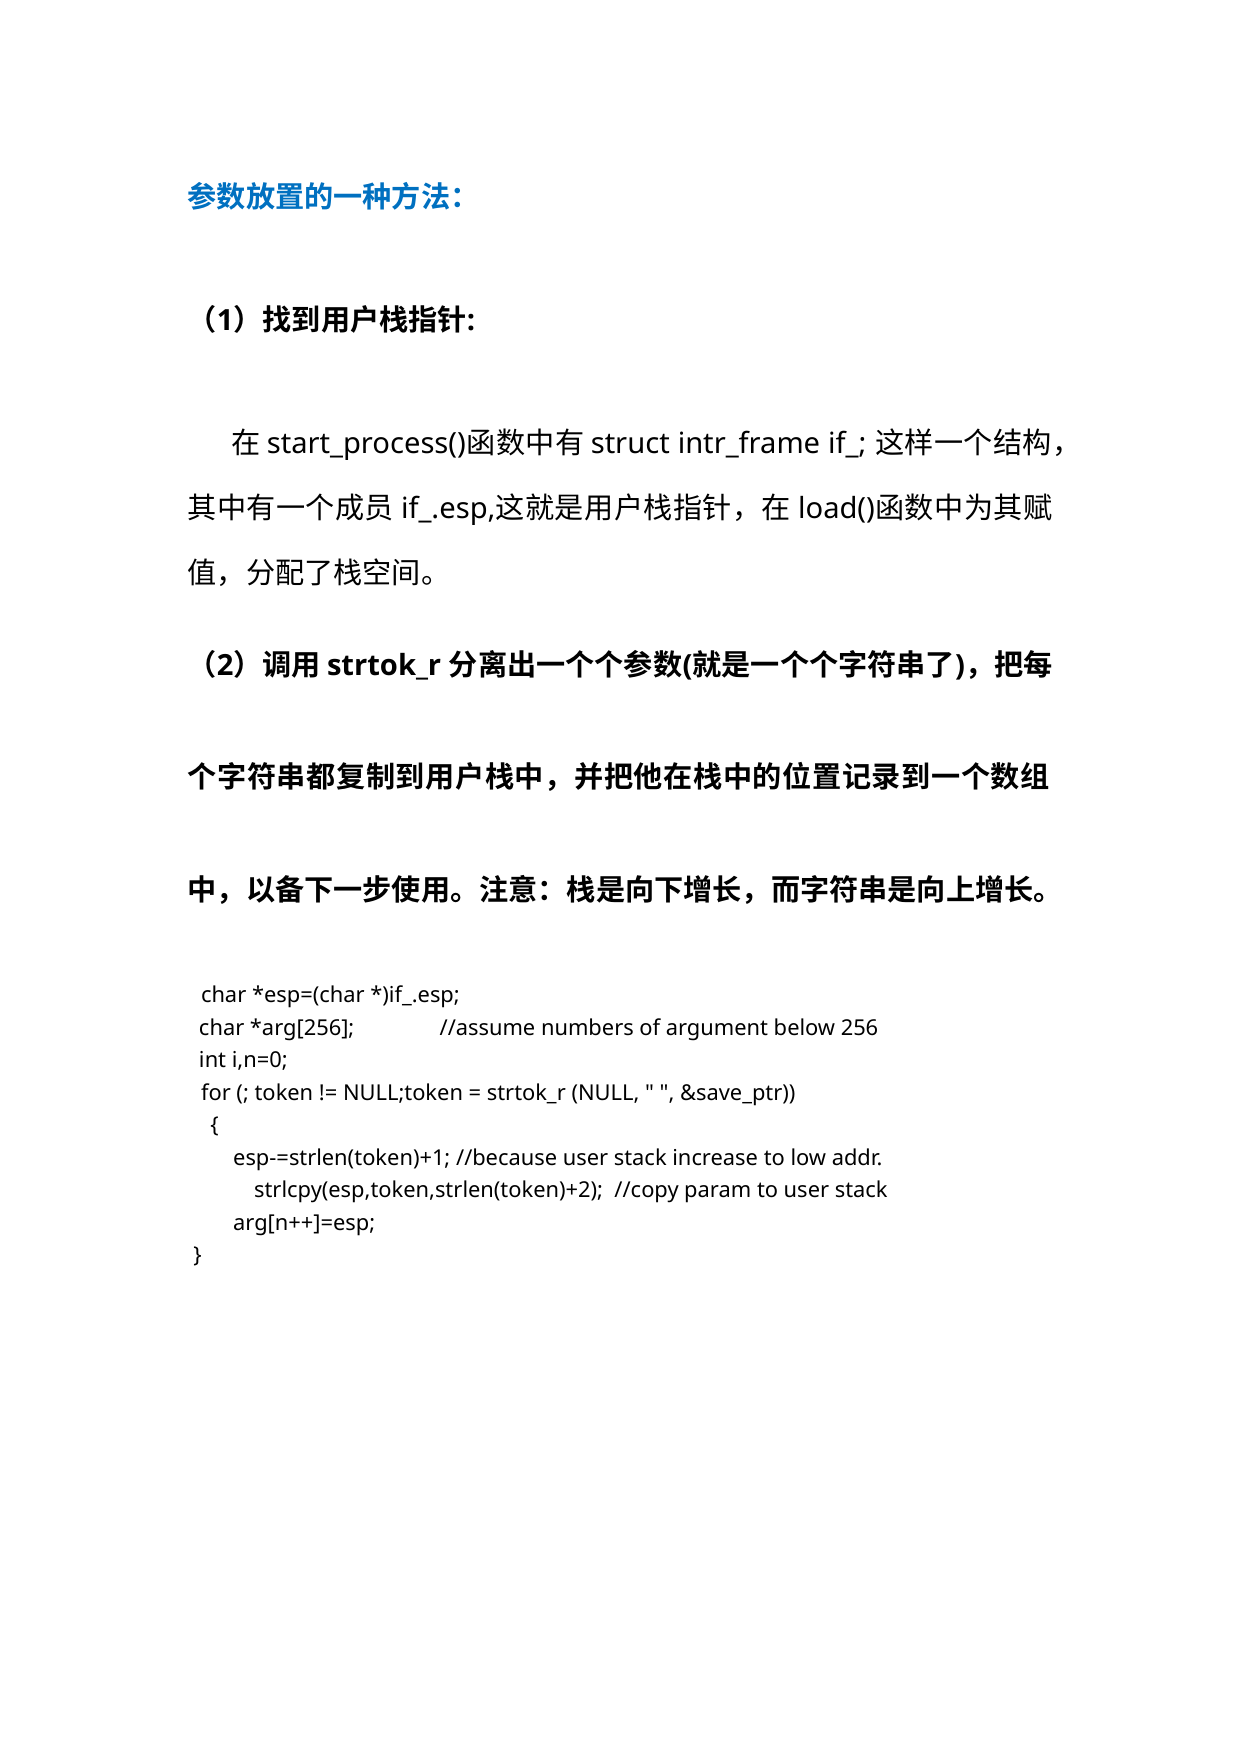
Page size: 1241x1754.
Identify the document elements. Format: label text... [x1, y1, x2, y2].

text arg[n++]=esp; [187, 1205, 1053, 1238]
text char *esp=(char *)if_.esp; [187, 978, 1053, 1010]
text esp-=strlen(token)+1; //because user stack increase to low addr. [187, 1140, 1053, 1173]
text for (; token != NULL;token = strtok_r (NULL, " ", &save_ptr)) [187, 1075, 1053, 1108]
subtitle 参数放置的一种方法： [187, 162, 1053, 227]
subtitle （2）调用strtok_r 分离出一个个参数(就是一个个字符串了)，把每个字符串都复制到用户栈中，并把他在栈中的位置记录到一个数组中，以备下一步使用。注意：栈是向下增长，而字符串是向上增长。 [187, 630, 1053, 920]
text { [187, 1108, 1053, 1140]
text 在start_process()函数中有struct intr_frame if_; 这样一个结构，其中有一个成员if_.esp,这就是用户栈指针，在load()函数中为其赋值，分配了栈空间。 [187, 408, 1053, 603]
text } [187, 1238, 1053, 1270]
text strlcpy(esp,token,strlen(token)+2); //copy param to user stack [187, 1173, 1053, 1205]
subtitle （1）找到用户栈指针: [187, 285, 1053, 350]
text char *arg[256]; //assume numbers of argument below 256 [187, 1010, 1053, 1043]
text int i,n=0; [187, 1043, 1053, 1075]
